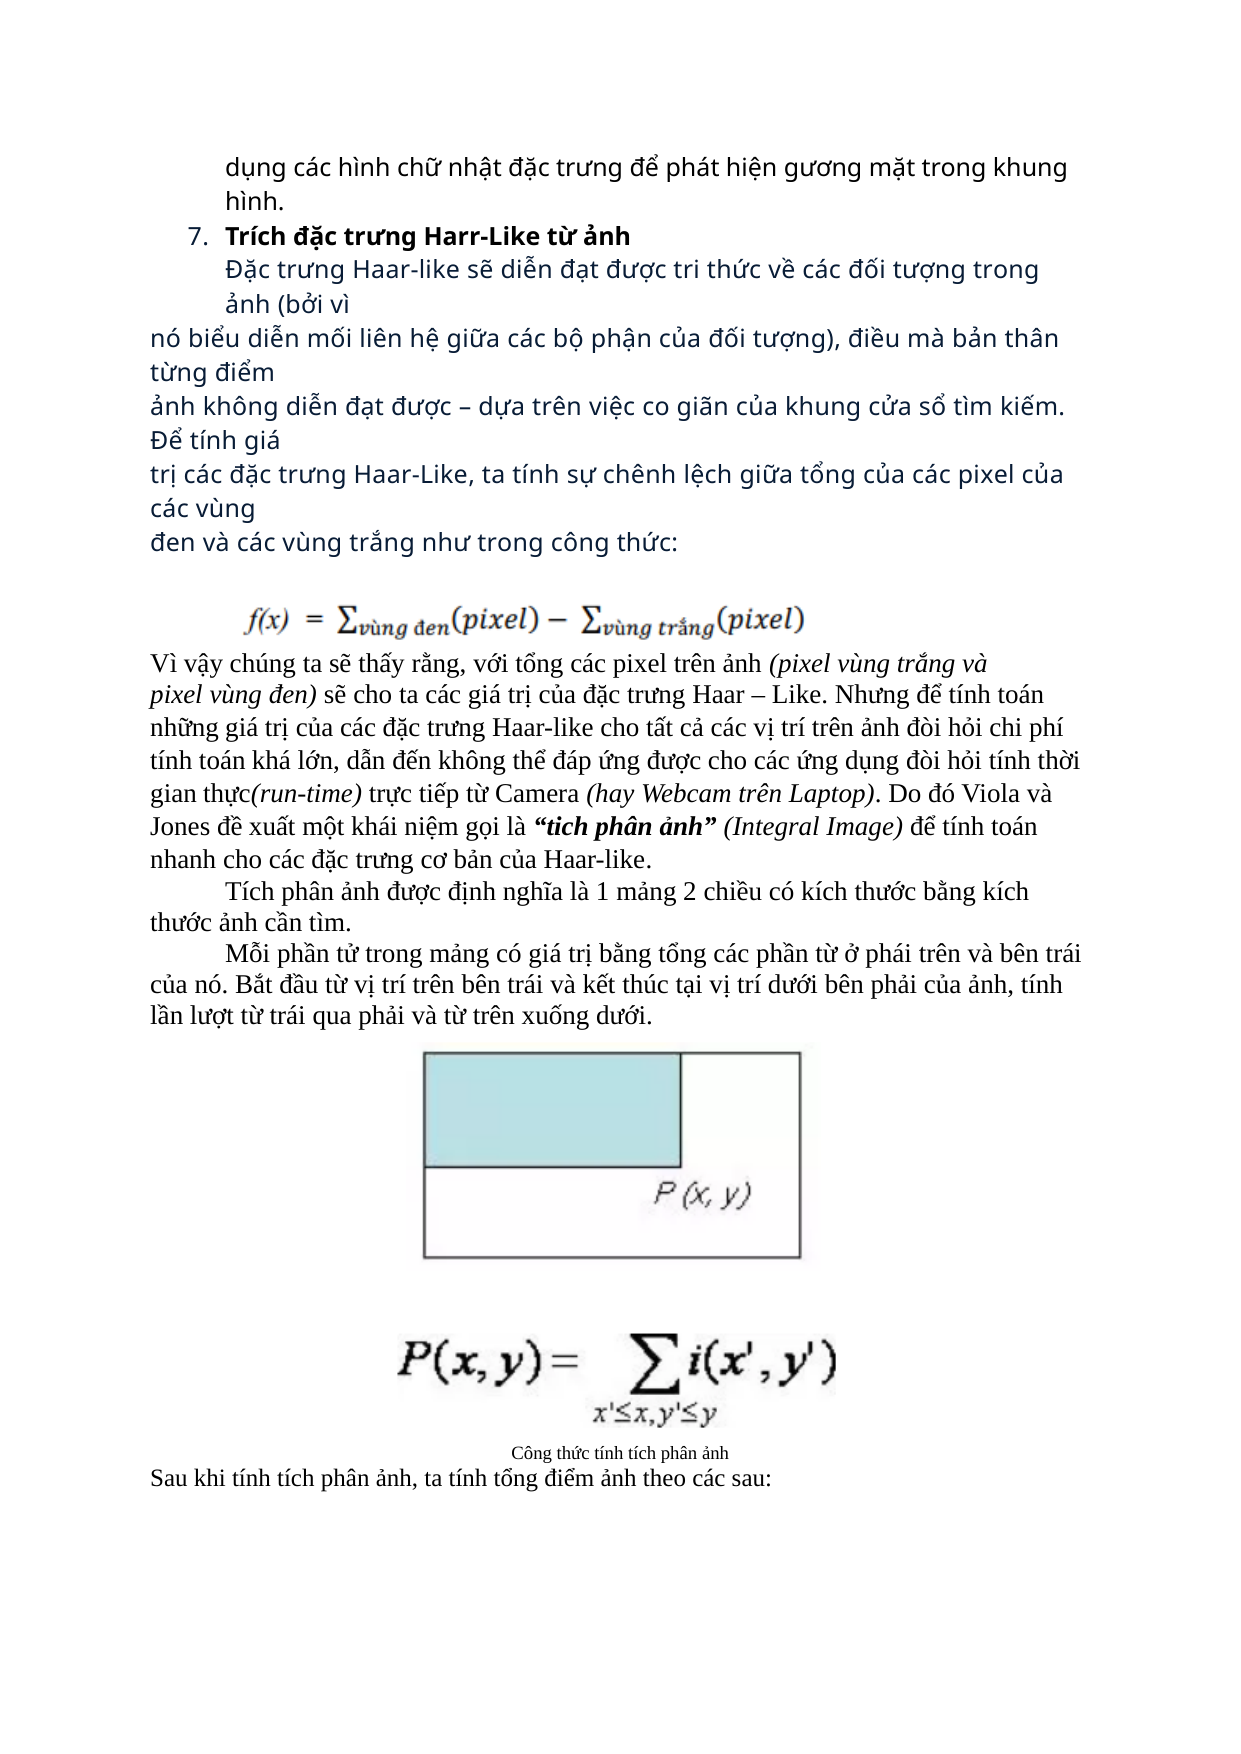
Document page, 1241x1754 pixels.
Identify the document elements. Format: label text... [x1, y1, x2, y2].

list Vì vậy chúng ta sẽ thấy rằng, với tổng các pixel trên ảnh (pixel vùng trắng và pixel vùng đen) sẽ cho ta các giá trị của đặc trưng Haar – Like. Nhưng để tính toán những giá trị của các đặc trưng Haar-like cho tất cả các vị trí trên ảnh đòi hỏi chi phí tính toán khá lớn, dẫn đến không thể đáp ứng được cho các ứng dụng đòi hỏi tính thời gian thực(run-time) trực tiếp từ Camera (hay Webcam trên Laptop). Do đó Viola và Jones đề xuất một khái niệm gọi là “tich phân ảnh” (Integral Image) để tính toán nhanh cho các đặc trưng cơ bản của Haar-like. [150, 647, 1090, 875]
picture [368, 1030, 872, 1442]
list Trích đặc trưng Harr-Like từ ảnh Đặc trưng Haar-like sẽ diễn đạt được tri thức về các đối tượng trong ảnh (bởi vì [187, 218, 1090, 320]
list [225, 150, 1090, 218]
text đen và các vùng trắng như trong công thức: [150, 525, 1090, 559]
list Sau khi tính tích phân ảnh, ta tính tổng điểm ảnh theo các sau: [150, 1463, 1090, 1492]
text nó biểu diễn mối liên hệ giữa các bộ phận của đối tượng), điều mà bản thân từng điểm [150, 320, 1090, 388]
picture [225, 592, 843, 648]
text trị các đặc trưng Haar-Like, ta tính sự chênh lệch giữa tổng của các pixel của các vùng [150, 457, 1090, 525]
list Mỗi phần tử trong mảng có giá trị bằng tổng các phần từ ở phái trên và bên trái của nó. Bắt đầu từ vị trí trên bên trái và kết thúc tại vị trí dưới bên phải của ảnh, tính lần lượt từ trái qua phải và từ trên xuống dưới. [150, 937, 1090, 1031]
list Tích phân ảnh được định nghĩa là 1 mảng 2 chiều có kích thước bằng kích thước ảnh cần tìm. [150, 875, 1090, 937]
text ảnh không diễn đạt được – dựa trên việc co giãn của khung cửa sổ tìm kiếm. Để tính giá [150, 388, 1090, 457]
list Công thức tính tích phân ảnh [150, 1442, 1090, 1463]
